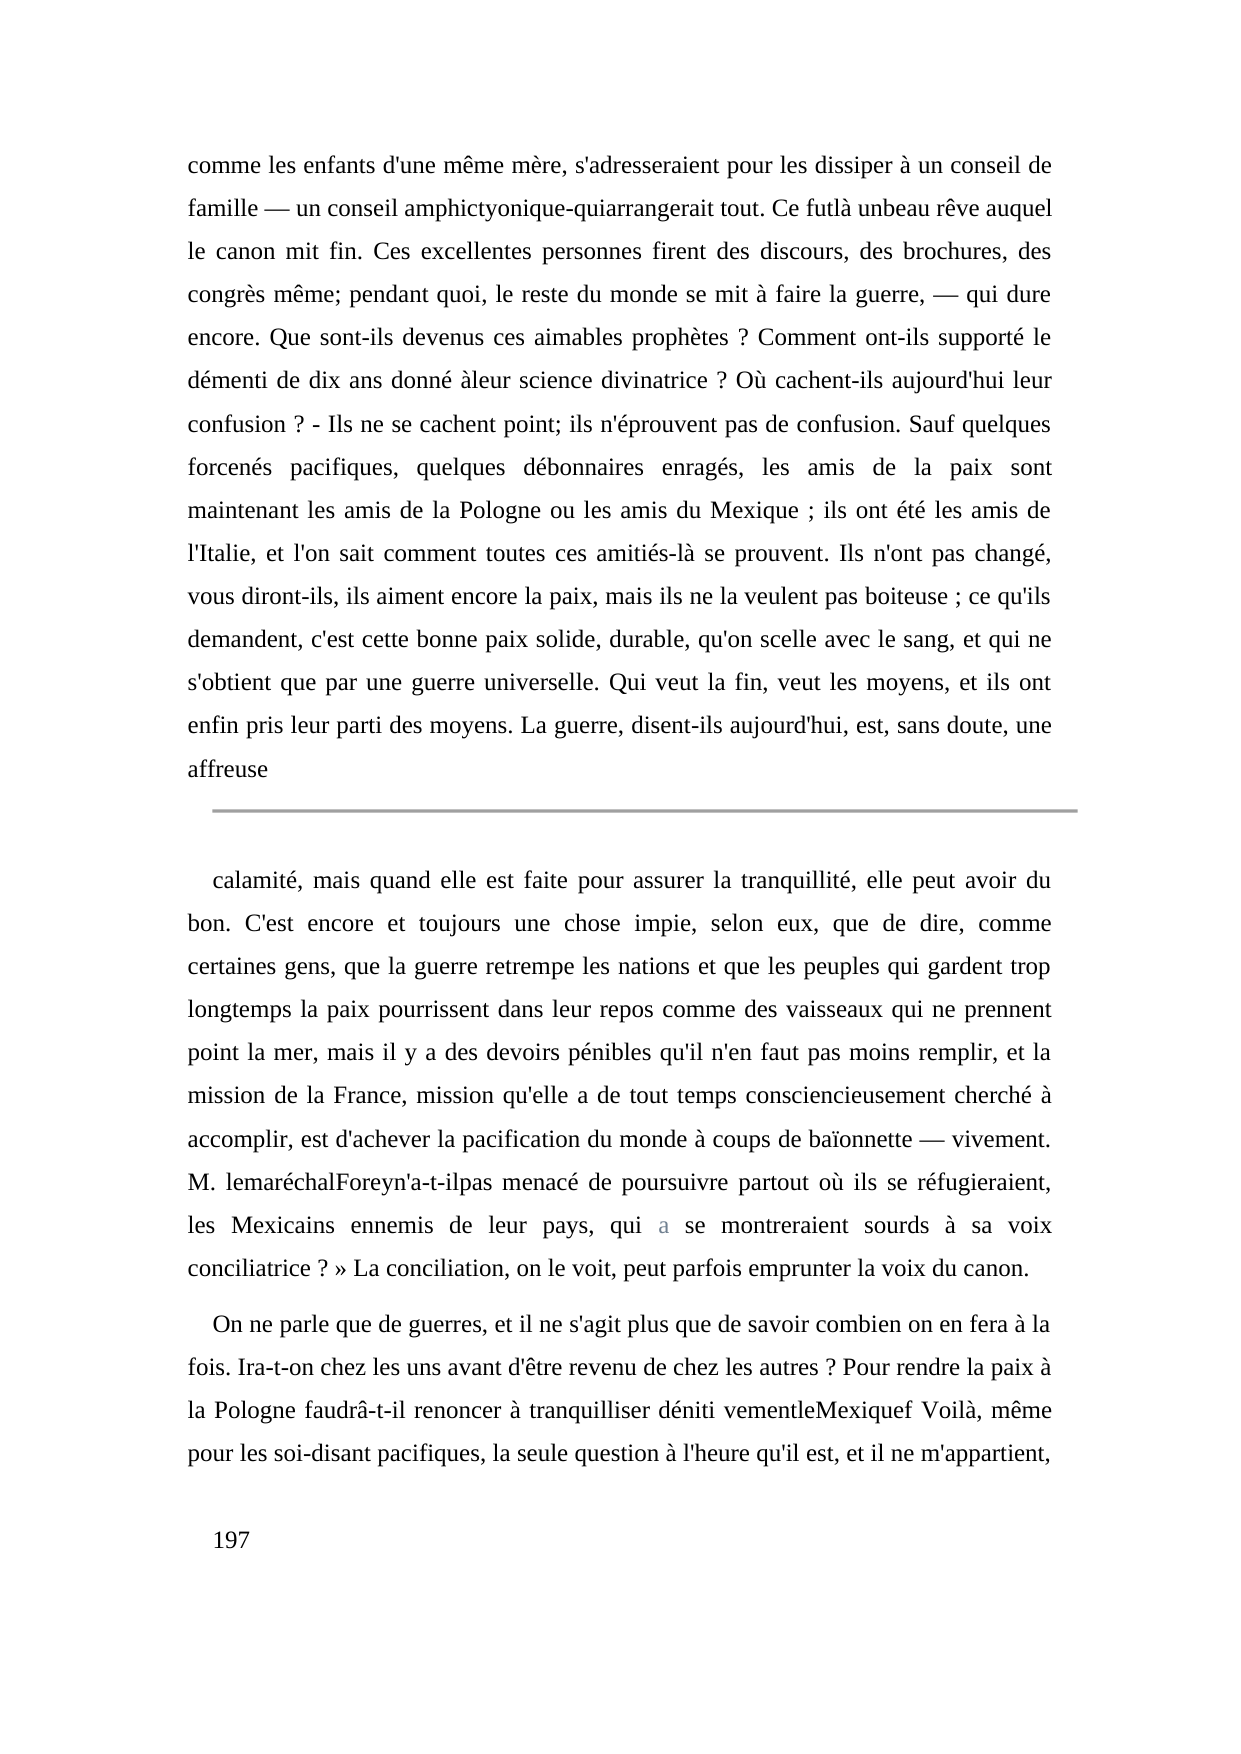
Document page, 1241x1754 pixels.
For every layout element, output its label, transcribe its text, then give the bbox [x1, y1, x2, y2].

text calamité, mais quand elle est faite pour assurer la tranquillité, elle peut avoir du bon. C'est encore et toujours une chose impie, selon eux, que de dire, comme certaines gens, que la guerre retrempe les nations et que les peuples qui gardent trop longtemps la paix pourrissent dans leur repos comme des vaisseaux qui ne prennent point la mer, mais il y a des devoirs pénibles qu'il n'en faut pas moins remplir, et la mission de la France, mission qu'elle a de tout temps consciencieusement cherché à accomplir, est d'achever la pacification du monde à coups de baïonnette — vivement. M. lemaréchalForeyn'a-t-ilpas menacé de poursuivre partout où ils se réfugieraient, les Mexicains ennemis de leur pays, qui a se montreraient sourds à sa voix conciliatrice ? » La conciliation, on le voit, peut parfois emprunter la voix du canon. [187, 865, 1053, 1282]
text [187, 1309, 1053, 1467]
